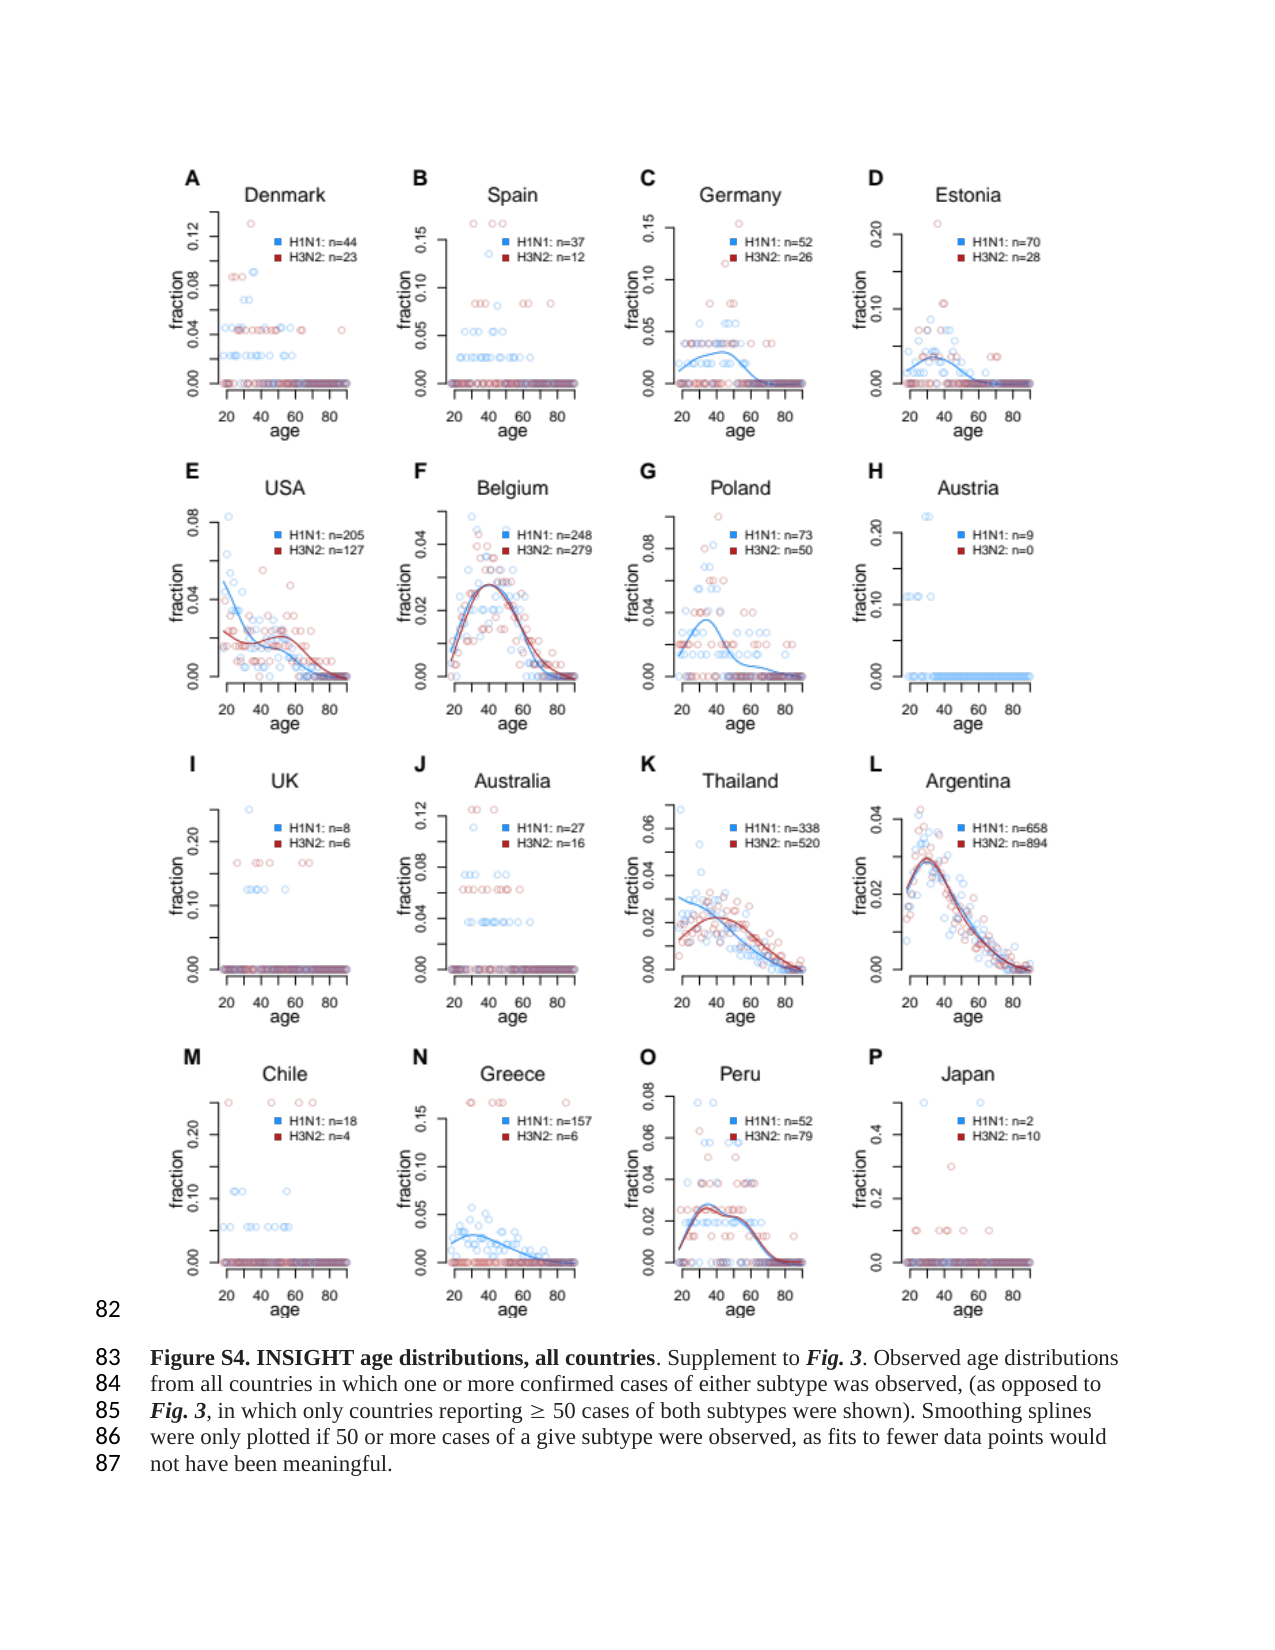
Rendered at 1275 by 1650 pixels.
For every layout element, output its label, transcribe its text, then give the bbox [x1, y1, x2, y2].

text Figure S4. INSIGHT age distributions, all countries. Supplement to Fig. 3. Observed age distributions from all countries in which one or more confirmed cases of either subtype was observed, (as opposed to Fig. 3, in which only countries reporting 50 cases of both subtypes were shown). Smoothing splines were only plotted if 50 or more cases of a give subtype were observed, as fits to fewer data points would not have been meaningful. [150, 1344, 1125, 1476]
